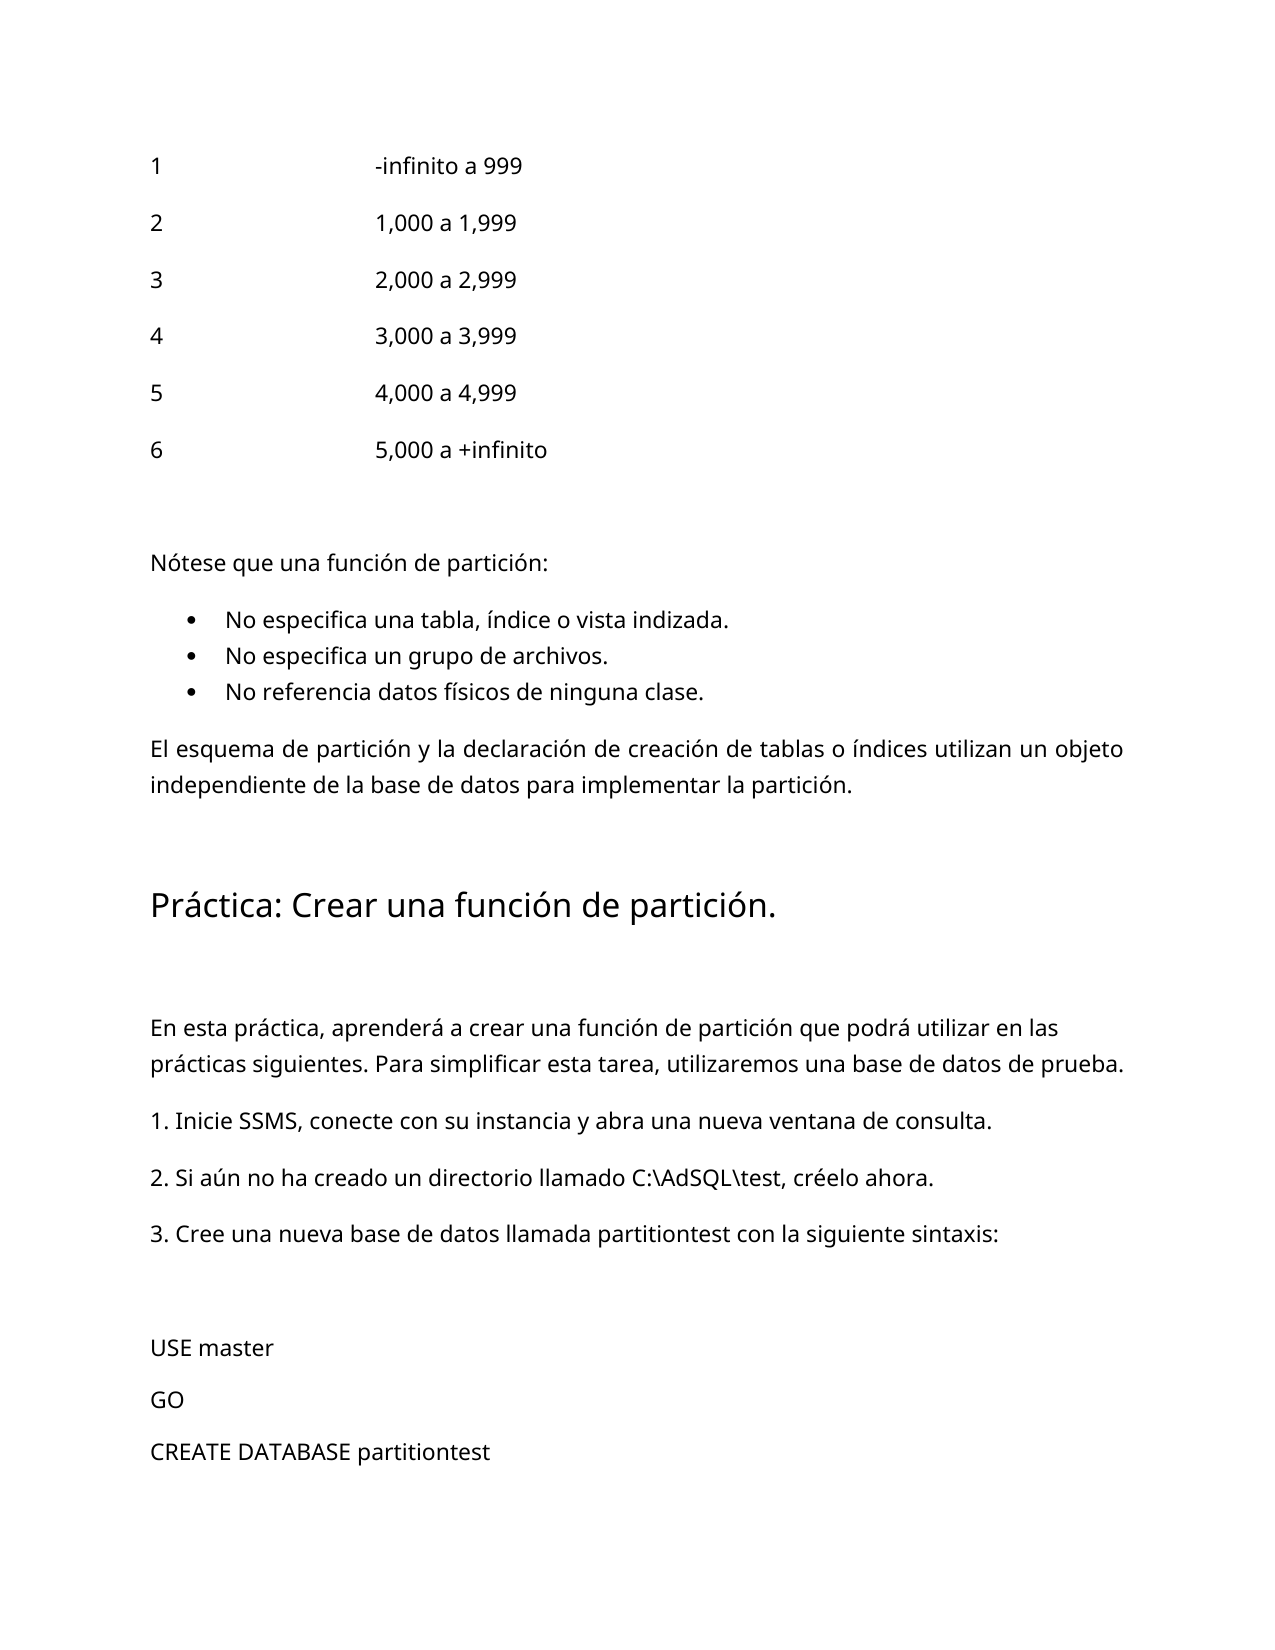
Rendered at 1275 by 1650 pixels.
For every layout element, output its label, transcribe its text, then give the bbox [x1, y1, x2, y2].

text CREATE DATABASE partitiontest [150, 1436, 1125, 1467]
text Práctica: Crear una función de partición. [150, 882, 1125, 928]
text 5 4,000 a 4,999 [150, 377, 1125, 408]
text 3 2,000 a 2,999 [150, 263, 1125, 295]
text 1. Inicie SSMS, conecte con su instancia y abra una nueva ventana de consulta. [150, 1105, 1125, 1136]
list No especifica un grupo de archivos. [187, 640, 1125, 671]
text 3. Cree una nueva base de datos llamada partitiontest con la siguiente sintaxis: [150, 1218, 1125, 1249]
text 2. Si aún no ha creado un directorio llamado C:\AdSQL\test, créelo ahora. [150, 1162, 1125, 1193]
text 6 5,000 a +infinito [150, 434, 1125, 465]
list No referencia datos físicos de ninguna clase. [187, 676, 1125, 707]
text El esquema de partición y la declaración de creación de tablas o índices utilizan un objeto independiente de la base de datos para implementar la partición. [150, 733, 1125, 800]
text 2 1,000 a 1,999 [150, 207, 1125, 238]
text En esta práctica, aprenderá a crear una función de partición que podrá utilizar en las prácticas siguientes. Para simplificar esta tarea, utilizaremos una base de datos de prueba. [150, 1012, 1125, 1079]
text 1 -infinito a 999 [150, 150, 1125, 181]
text GO [150, 1384, 1125, 1415]
text Nótese que una función de partición: [150, 547, 1125, 579]
list No especifica una tabla, índice o vista indizada. [187, 604, 1125, 635]
text 4 3,000 a 3,999 [150, 320, 1125, 352]
text USE master [150, 1332, 1125, 1363]
